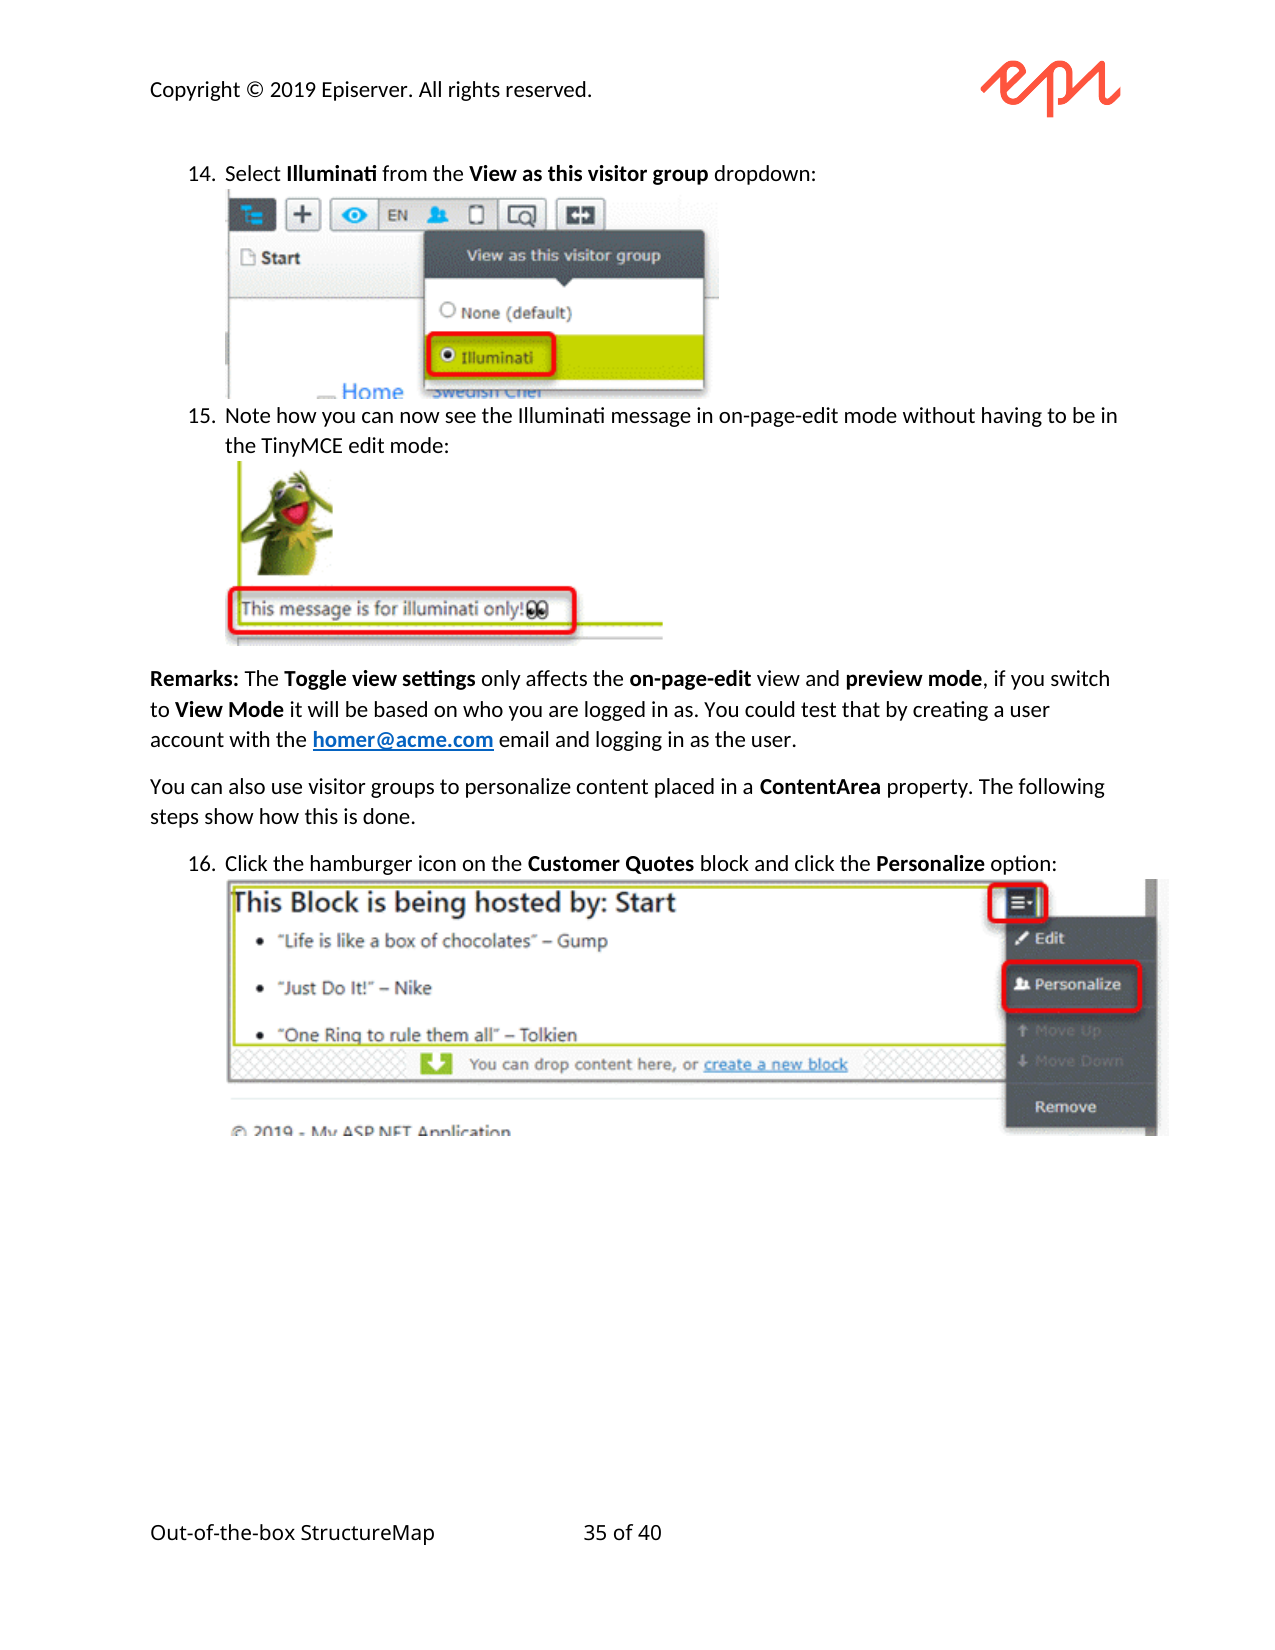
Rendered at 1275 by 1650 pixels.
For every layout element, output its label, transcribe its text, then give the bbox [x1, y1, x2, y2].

picture [979, 60, 1121, 117]
picture [225, 189, 719, 399]
picture [225, 879, 1169, 1136]
text Remarks: The Toggle view settings only affects the on-page-edit view and preview mode, if you switch to View Mode it will be based on who you are logged in as. You could test that by creating a user account with the homer@acme.com email and logging in as the user. [150, 664, 1125, 753]
picture [225, 461, 663, 646]
text You can also use visitor groups to personalize content placed in a ContentArea property. The following steps show how this is done. [150, 772, 1125, 830]
